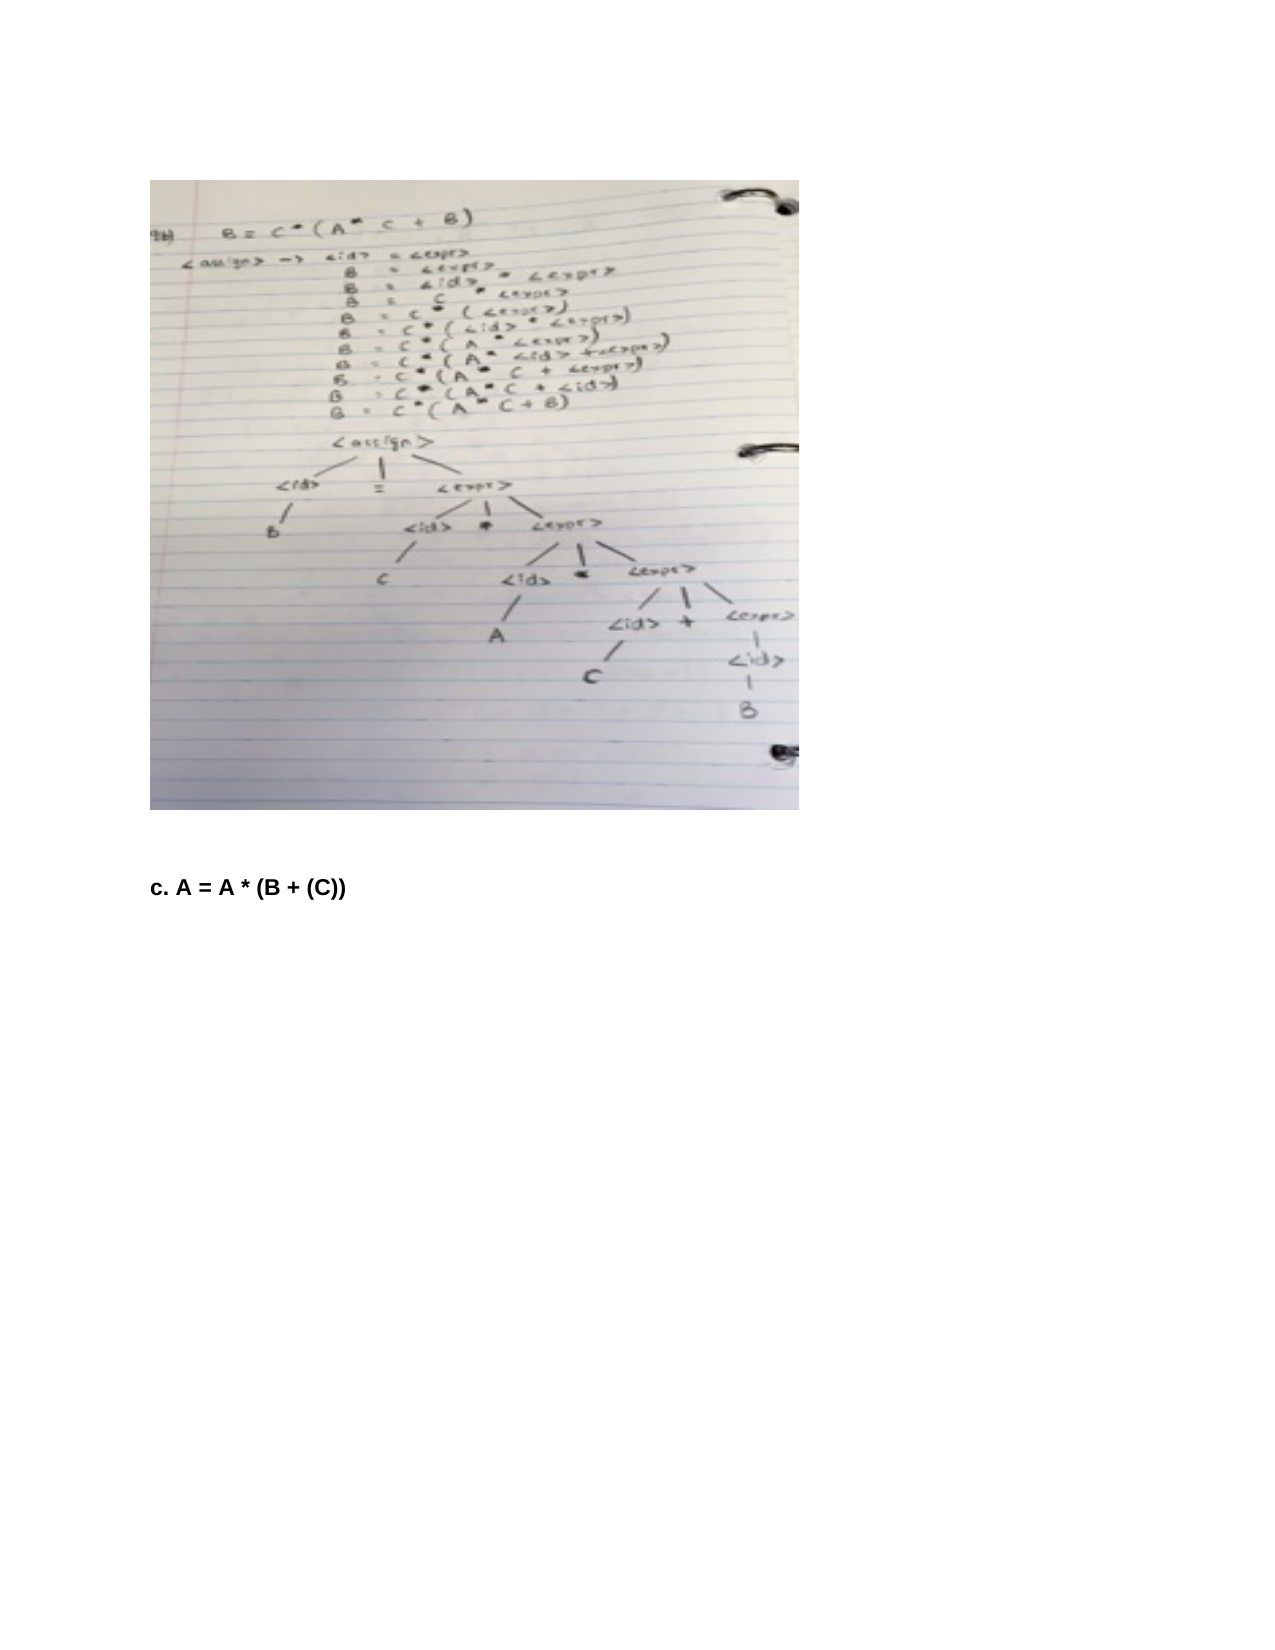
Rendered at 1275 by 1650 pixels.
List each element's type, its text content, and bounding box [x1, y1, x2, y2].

text c. A = A * (B + (C)) [150, 874, 1125, 900]
picture [150, 180, 800, 810]
